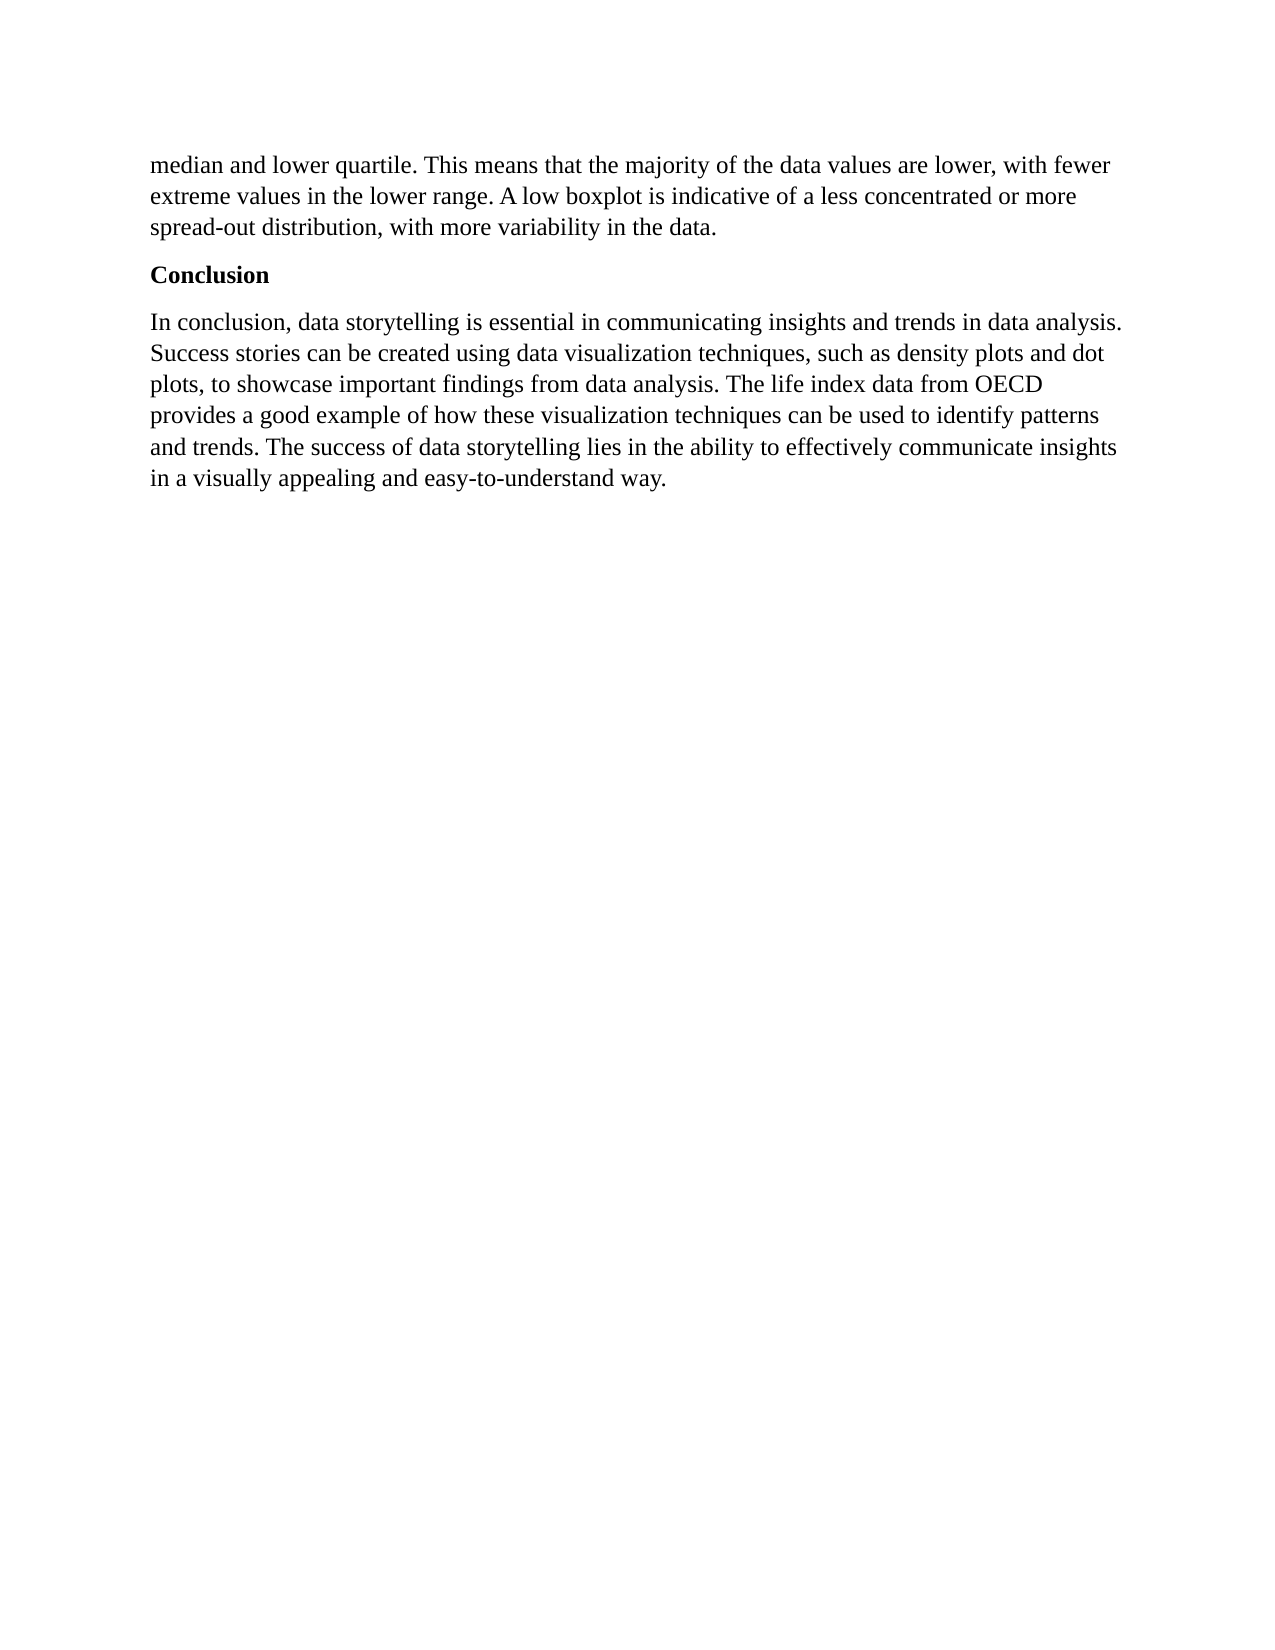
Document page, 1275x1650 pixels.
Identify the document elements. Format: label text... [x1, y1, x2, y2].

text In conclusion, data storytelling is essential in communicating insights and trends in data analysis. Success stories can be created using data visualization techniques, such as density plots and dot plots, to showcase important findings from data analysis. The life index data from OECD provides a good example of how these visualization techniques can be used to identify patterns and trends. The success of data storytelling lies in the ability to effectively communicate insights in a visually appealing and easy-to-understand way. [150, 307, 1125, 491]
text Conclusion [150, 260, 1125, 288]
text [150, 150, 1125, 241]
